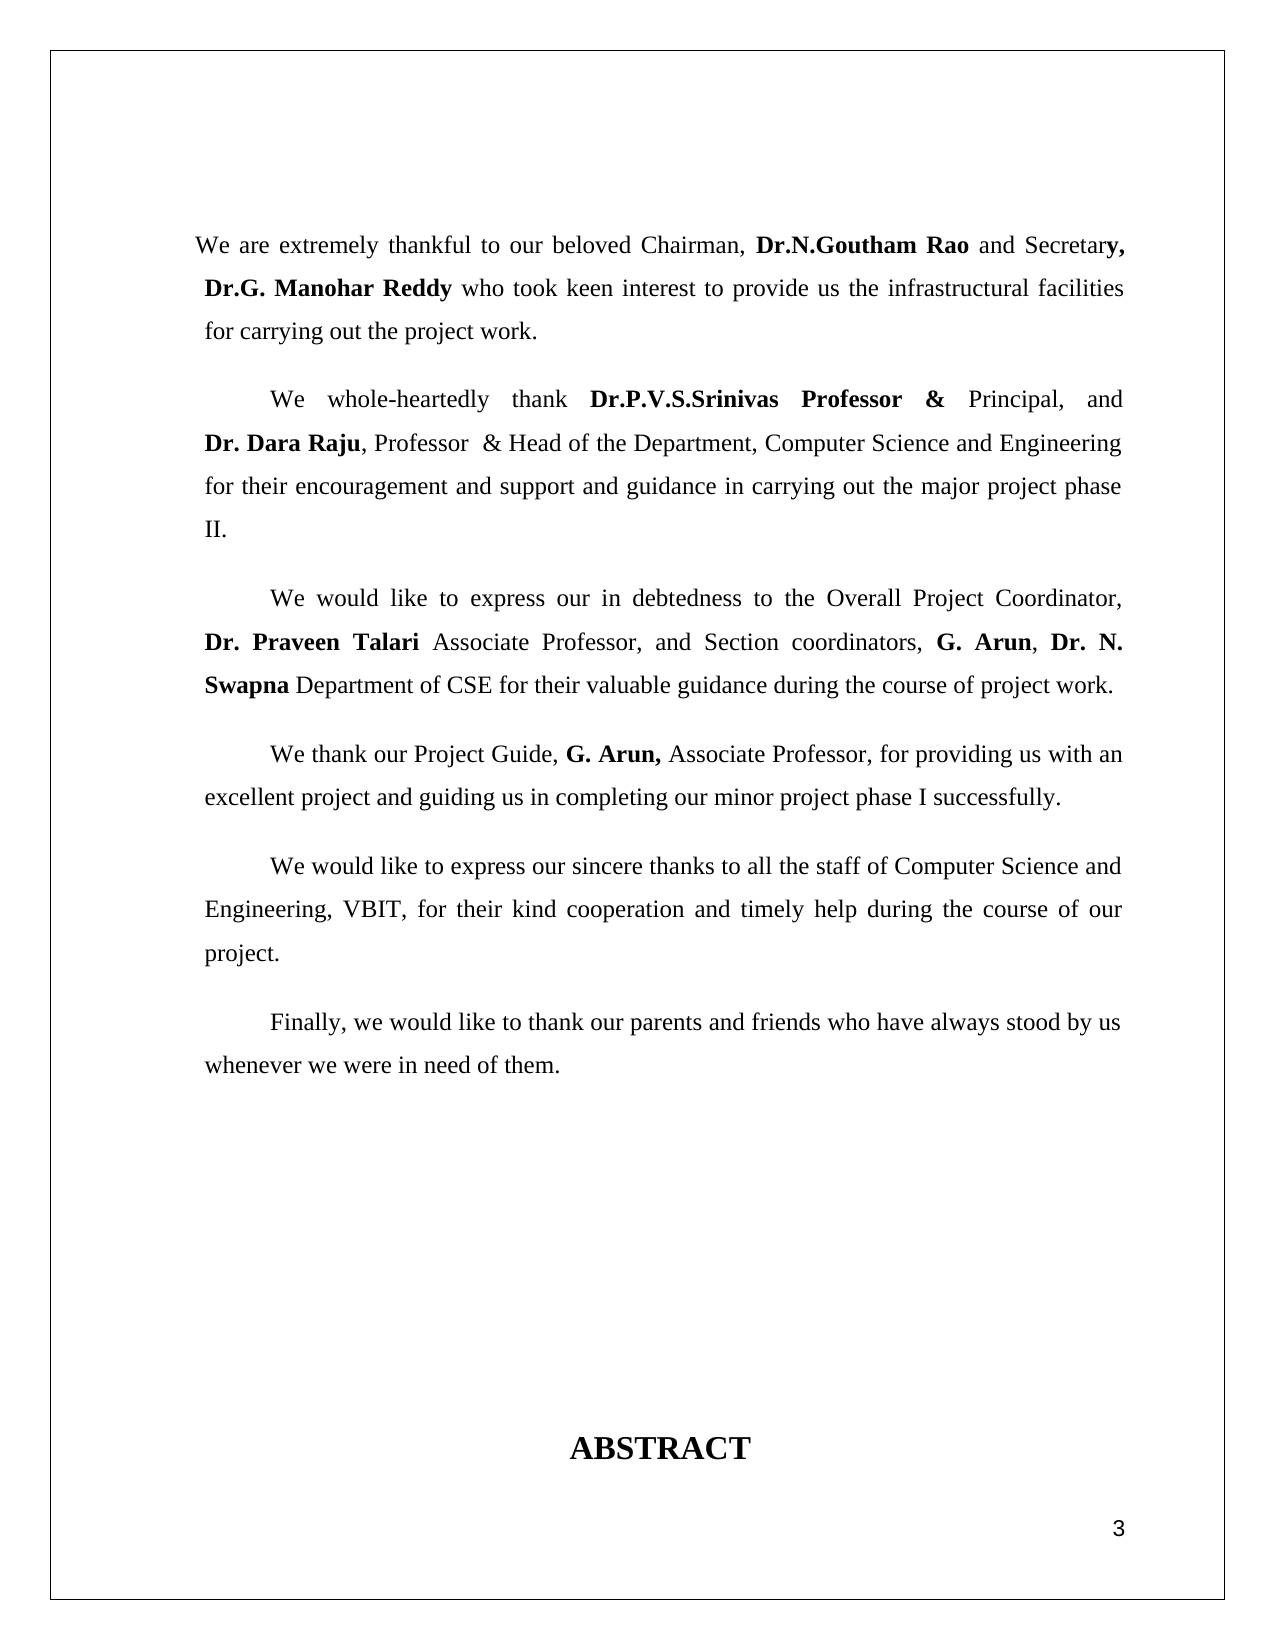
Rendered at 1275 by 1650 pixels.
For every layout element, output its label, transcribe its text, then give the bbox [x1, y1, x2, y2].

text We would like to express our sincere thanks to all the staff of Computer Science and Engineering, VBIT, for their kind cooperation and timely help during the course of our project. [204, 851, 1123, 966]
text We are extremely thankful to our beloved Chairman, Dr.N.Goutham Rao and Secretary, Dr.G. Manohar Reddy who took keen interest to provide us the infrastructural facilities for carrying out the project work. [195, 230, 1125, 345]
text We thank our Project Guide, G. Arun, Associate Professor, for providing us with an excellent project and guiding us in completing our minor project phase I successfully. [204, 739, 1123, 811]
text We whole-heartedly thank Dr.P.V.S.Srinivas Professor & Principal, and Dr. Dara Raju, Professor & Head of the Department, Computer Science and Engineering for their encouragement and support and guidance in carrying out the major project phase II. [204, 384, 1123, 543]
text ABSTRACT [195, 1428, 1125, 1466]
text We would like to express our in debtedness to the Overall Project Coordinator, Dr. Praveen Talari Associate Professor, and Section coordinators, G. Arun, Dr. N. Swapna Department of CSE for their valuable guidance during the course of project work. [204, 583, 1123, 698]
text Finally, we would like to thank our parents and friends who have always stood by us whenever we were in need of them. [204, 1007, 1123, 1079]
